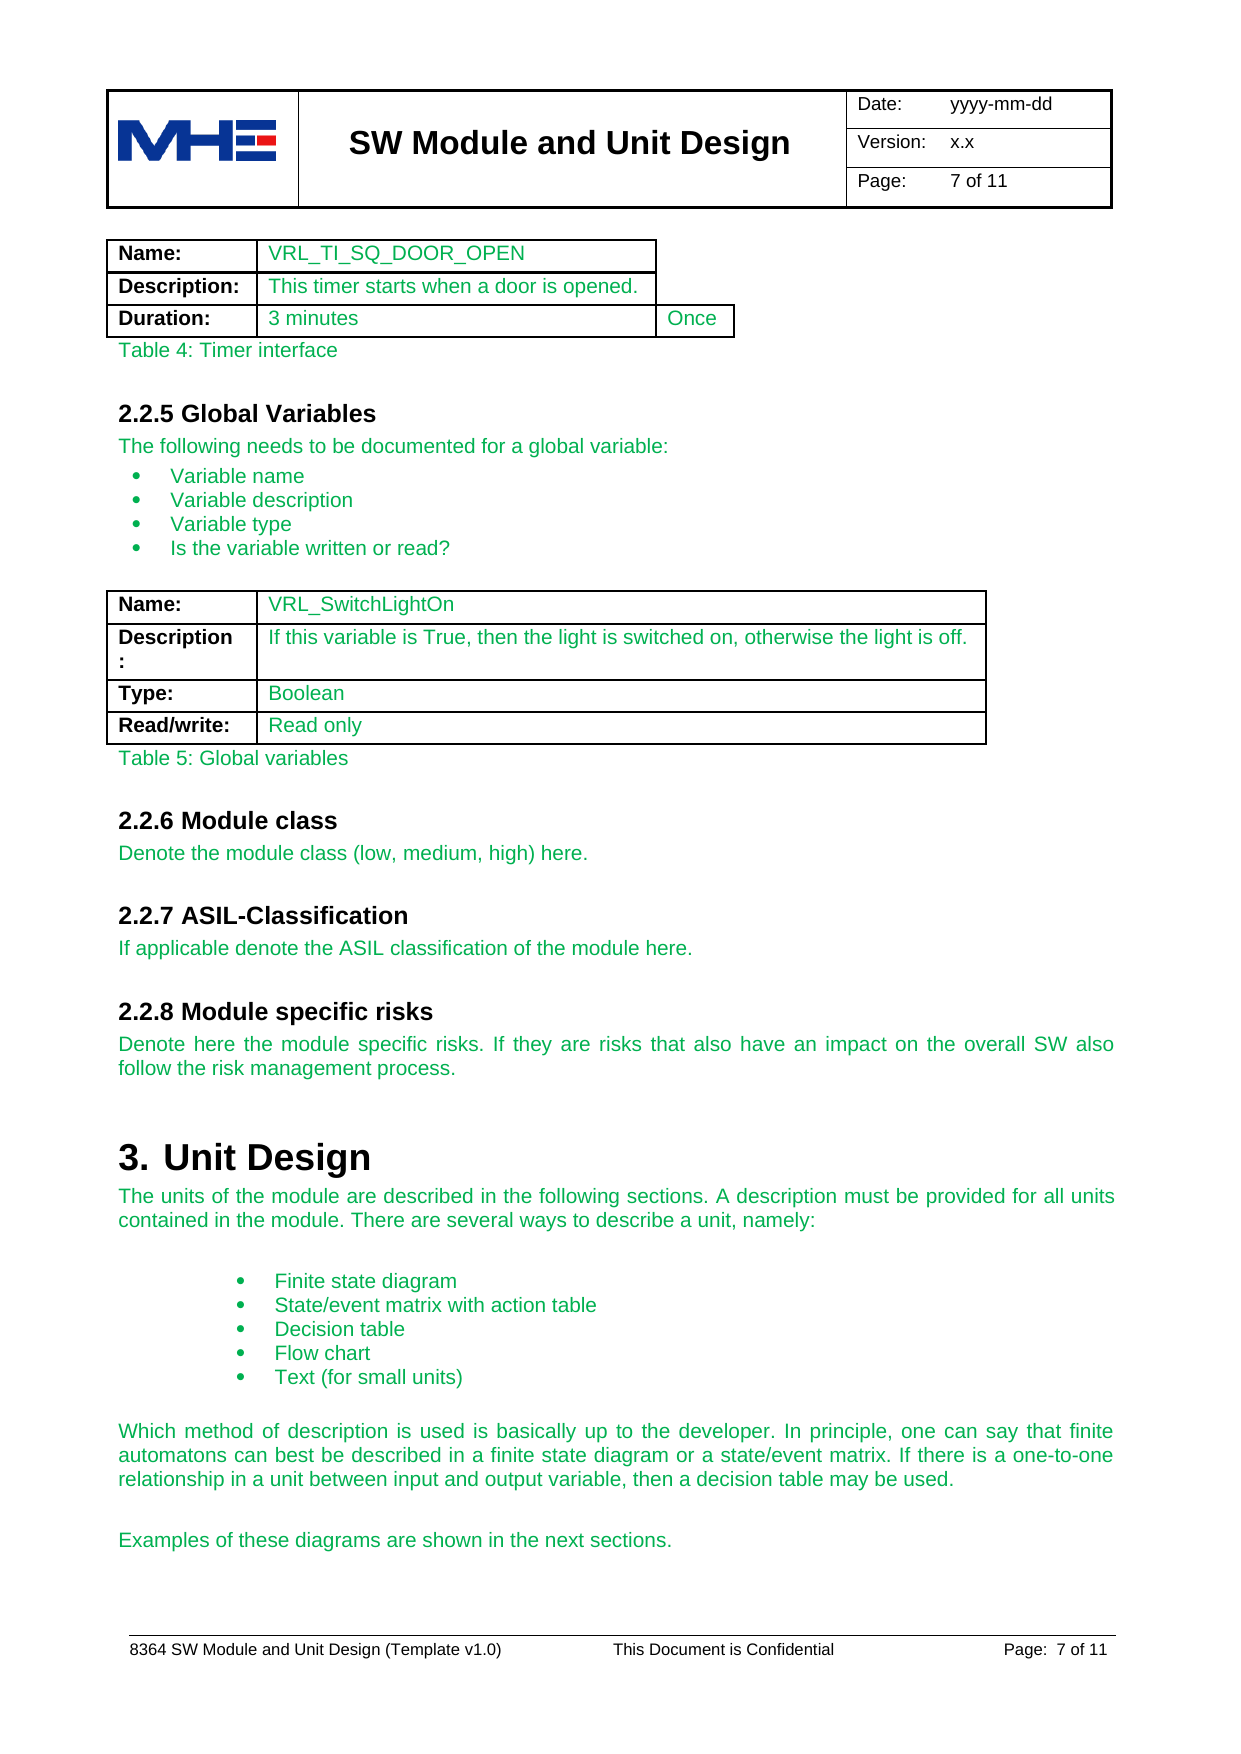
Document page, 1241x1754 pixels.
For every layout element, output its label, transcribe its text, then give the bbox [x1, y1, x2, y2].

text Denote here the module specific risks. If they are risks that also have an impact on the overall SW also follow the risk management process. [118, 1032, 1116, 1079]
table_cell Read only [258, 713, 985, 743]
table_header VRL_SwitchLightOn [258, 592, 985, 622]
subtitle Module class [118, 806, 1122, 834]
list Is the variable written or read? [133, 536, 1122, 560]
list Finite state diagram [237, 1268, 1122, 1293]
table_cell Description: [108, 625, 256, 679]
text Which method of description is used is basically up to the developer. In principle, one can say that finite automatons can best be described in a finite state diagram or a state/event matrix. If there is a one-to-one relationship in a unit between input and output variable, then a decision table may be used. [118, 1419, 1116, 1491]
table_cell Boolean [258, 681, 985, 711]
table_header Name: [108, 592, 256, 622]
table_cell Once [657, 306, 733, 336]
subtitle Module specific risks [118, 997, 1122, 1025]
list State/event matrix with action table [237, 1293, 1122, 1317]
table_header VRL_TI_SQ_DOOR_OPEN [258, 241, 655, 271]
list Decision table [237, 1317, 1122, 1341]
picture [118, 120, 278, 165]
table_header Name: [108, 241, 256, 271]
text If applicable denote the ASIL classification of the module here. [118, 936, 1116, 960]
text Denote the module class (low, medium, high) here. [118, 841, 1116, 865]
table_cell Duration: [108, 306, 256, 336]
list Variable name [133, 464, 1122, 488]
text The units of the module are described in the following sections. A description must be provided for all units contained in the module. There are several ways to describe a unit, namely: [118, 1184, 1116, 1232]
list Text (for small units) [237, 1365, 1122, 1389]
table_cell 3 minutes [258, 306, 655, 336]
table_cell Description: [108, 274, 256, 304]
table_cell This timer starts when a door is opened. [258, 274, 655, 304]
text Table 5: Global variables [118, 745, 1116, 769]
table_cell Read/write: [108, 713, 256, 743]
list Flow chart [237, 1341, 1122, 1365]
list Variable type [133, 512, 1122, 536]
subtitle Global Variables [118, 398, 1122, 427]
subtitle ASIL-Classification [118, 901, 1122, 930]
text Table 4: Timer interface [118, 338, 1116, 362]
table_cell Type: [108, 681, 256, 711]
text The following needs to be documented for a global variable: [118, 433, 1116, 457]
text Examples of these diagrams are shown in the next sections. [118, 1527, 1116, 1551]
table_cell If this variable is True, then the light is switched on, otherwise the light is off. [258, 625, 985, 679]
subtitle Unit Design [118, 1135, 1122, 1178]
list Variable description [133, 488, 1122, 512]
